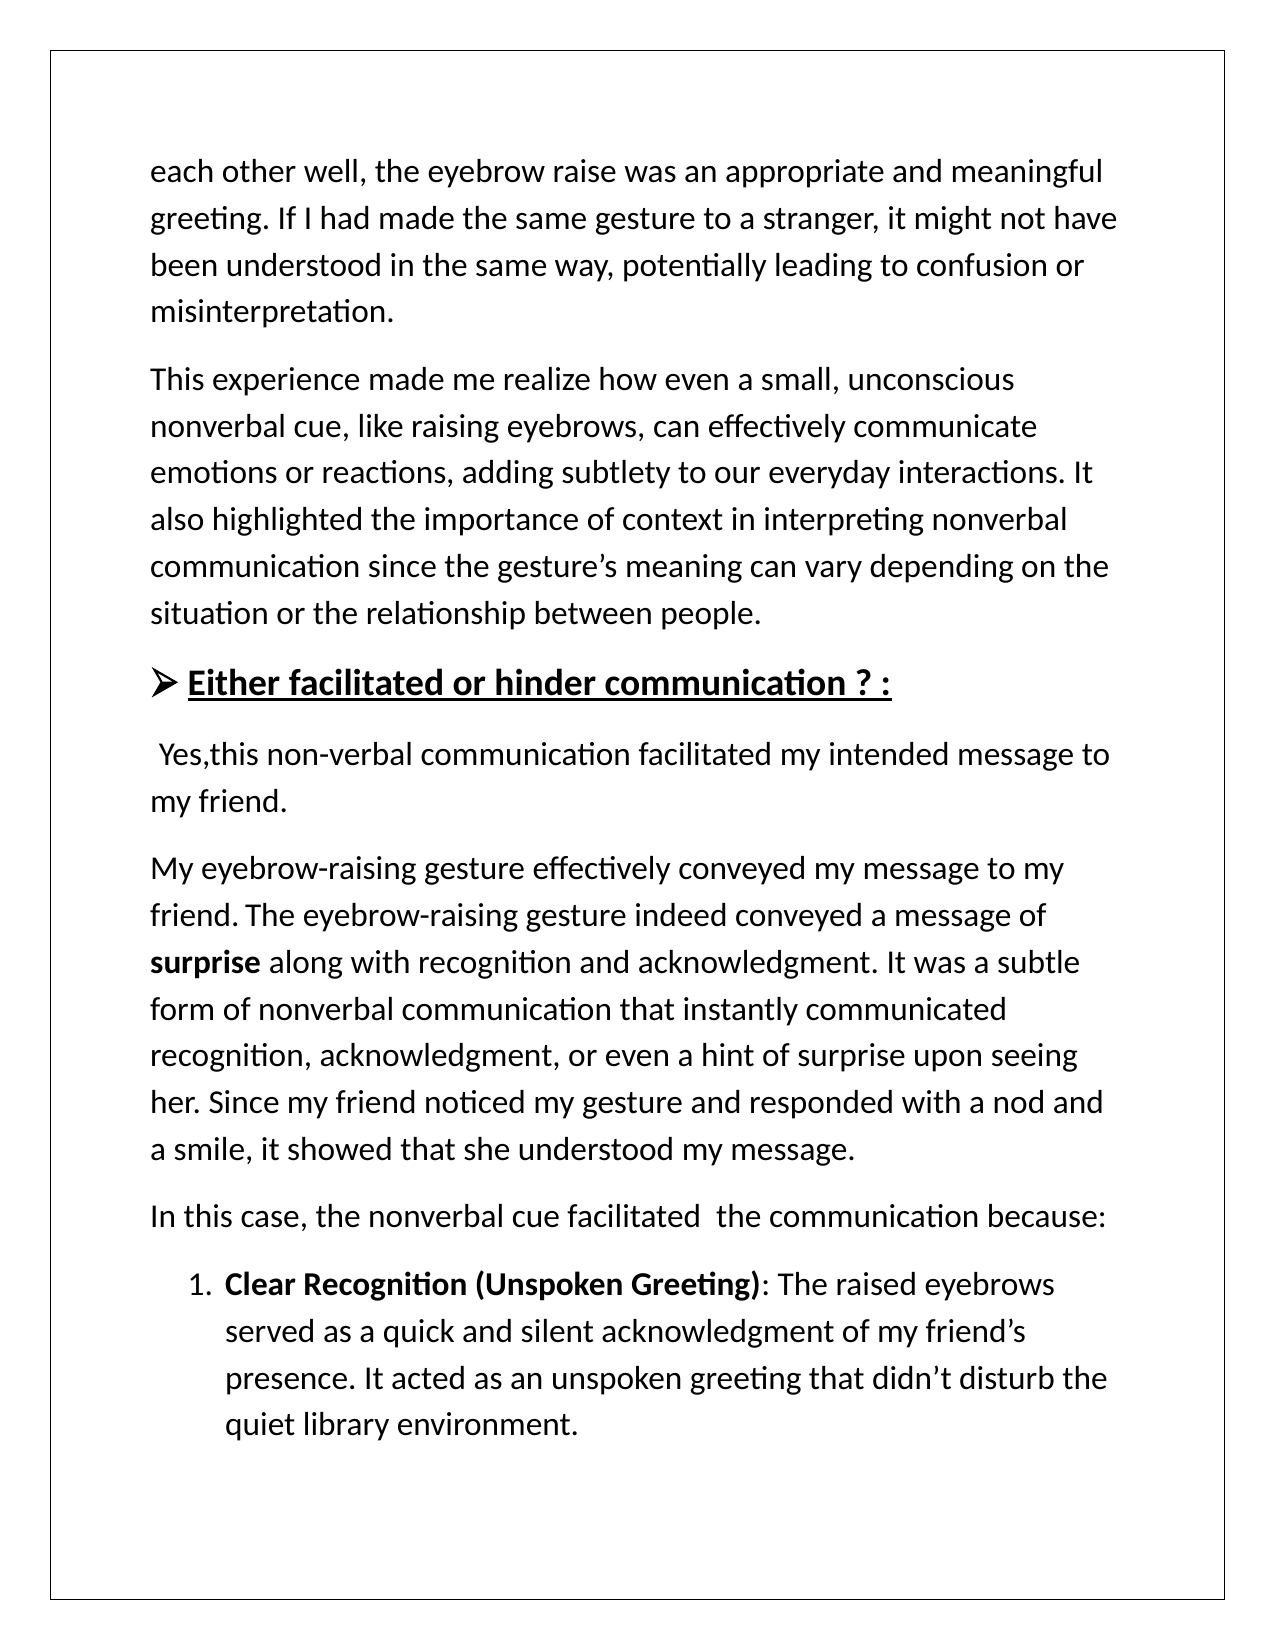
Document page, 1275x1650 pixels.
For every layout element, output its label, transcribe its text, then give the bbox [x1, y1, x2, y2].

text My eyebrow-raising gesture effectively conveyed my message to my friend. The eyebrow-raising gesture indeed conveyed a message of surprise along with recognition and acknowledgment. It was a subtle form of nonverbal communication that instantly communicated recognition, acknowledgment, or even a hint of surprise upon seeing her. Since my friend noticed my gesture and responded with a nod and a smile, it showed that she understood my message. [150, 847, 1125, 1169]
text In this case, the nonverbal cue facilitated the communication because: [150, 1196, 1125, 1236]
list Either facilitated or hinder communication ? : [150, 659, 1125, 705]
text Yes,this non-verbal communication facilitated my intended message to my friend. [150, 733, 1125, 820]
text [150, 150, 1125, 331]
list Clear Recognition (Unspoken Greeting): The raised eyebrows served as a quick and silent acknowledgment of my friend’s presence. It acted as an unspoken greeting that didn’t disturb the quiet library environment. [187, 1263, 1125, 1444]
text This experience made me realize how even a small, unconscious nonverbal cue, like raising eyebrows, can effectively communicate emotions or reactions, adding subtlety to our everyday interactions. It also highlighted the importance of context in interpreting nonverbal communication since the gesture’s meaning can vary depending on the situation or the relationship between people. [150, 358, 1125, 632]
